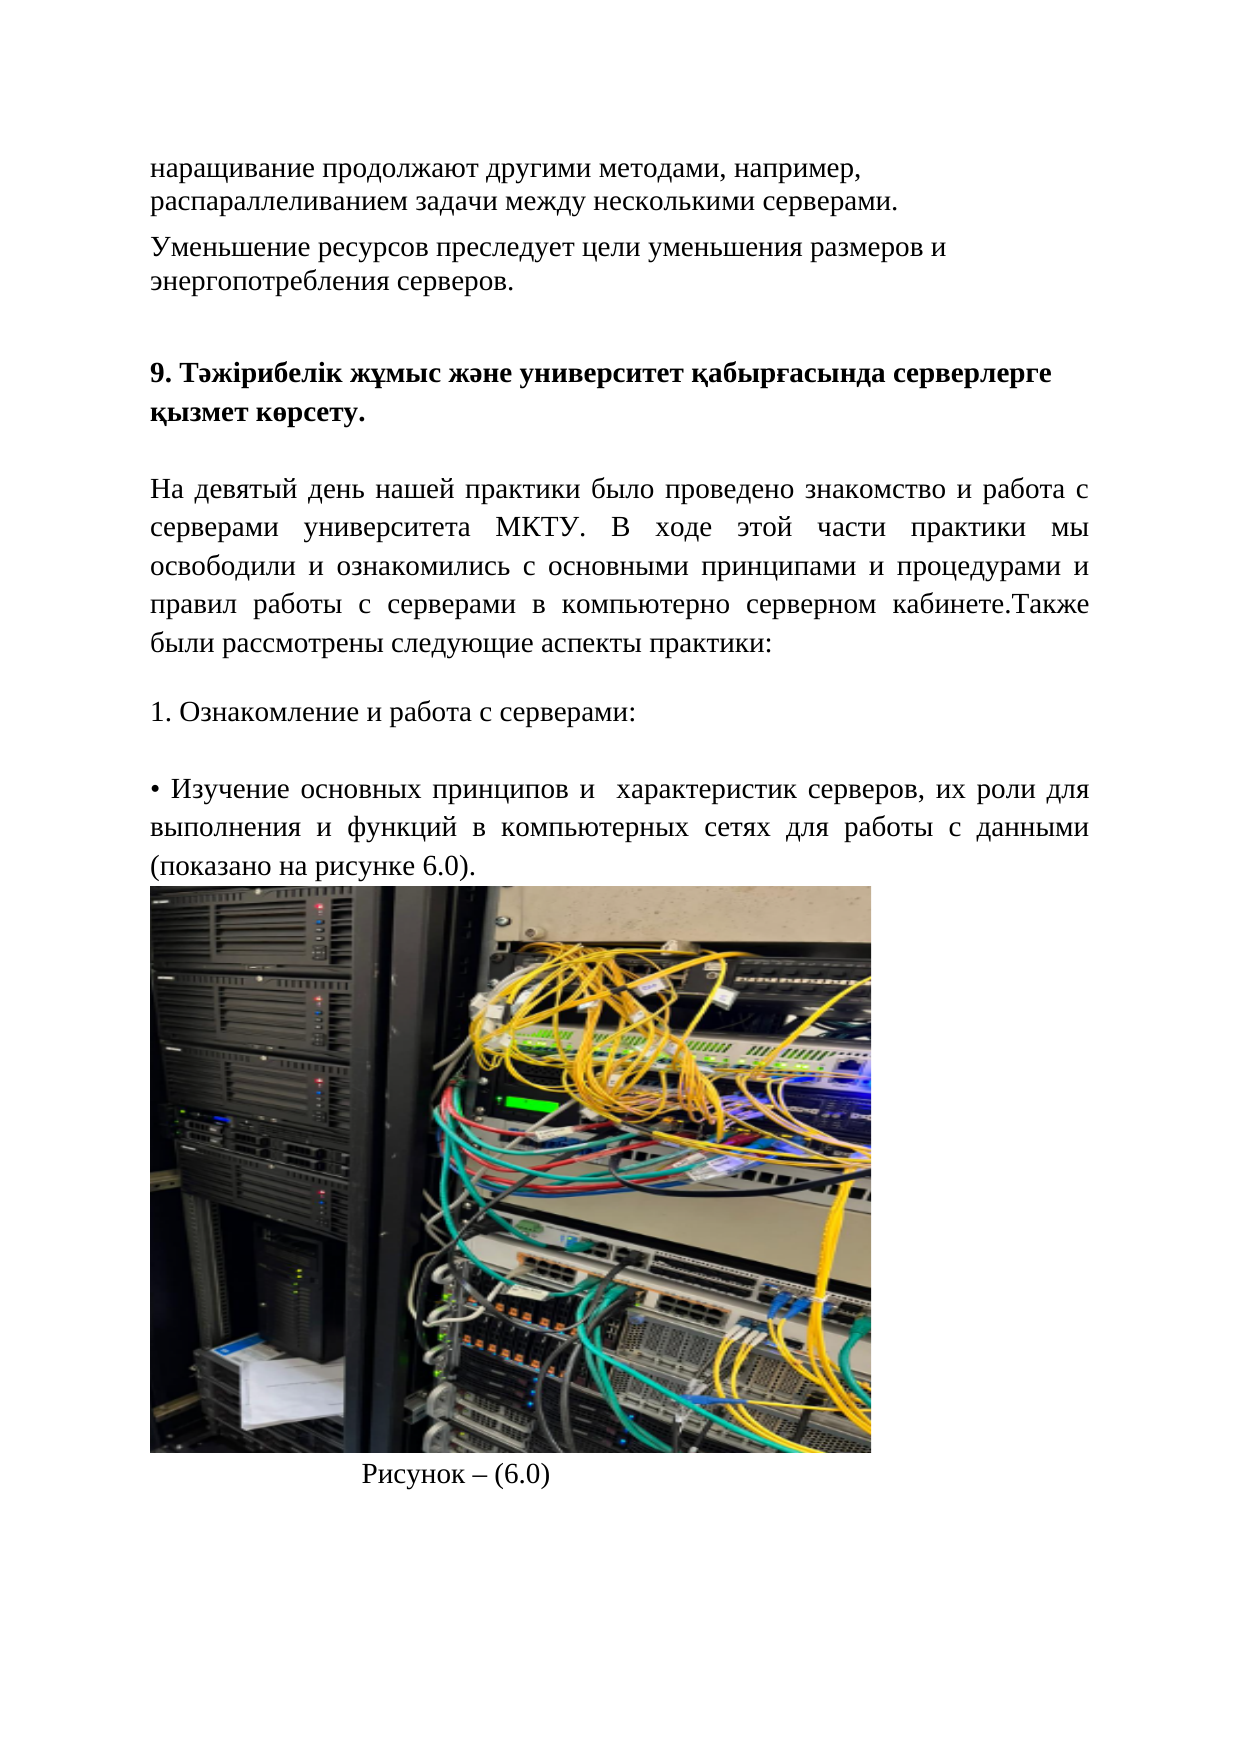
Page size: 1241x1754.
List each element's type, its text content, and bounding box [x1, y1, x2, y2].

text Уменьшение ресурсов преследует цели уменьшения размеров и энергопотребления серверов. [150, 229, 1090, 297]
text наращивание продолжают другими методами, например, распараллеливанием задачи между несколькими серверами. [150, 150, 1090, 217]
text 9. Тәжірибелік жұмыс және университет қабырғасында серверлерге қызмет көрсету. [150, 355, 1090, 427]
text • Изучение основных принципов и характеристик серверов, их роли для выполнения и функций в компьютерных сетях для работы с данными (показано на рисунке 6.0). [150, 771, 1090, 881]
picture [150, 886, 872, 1453]
text На девятый день нашей практики было проведено знакомство и работа с серверами университета МКТУ. В ходе этой части практики мы освободили и ознакомились с основными принципами и процедурами и правил работы с серверами в компьютерно серверном кабинете.Также были рассмотрены следующие аспекты практики: [150, 471, 1090, 658]
text 1. Ознакомление и работа с серверами: [150, 694, 1090, 727]
text Рисунок – (6.0) [150, 1456, 1090, 1490]
